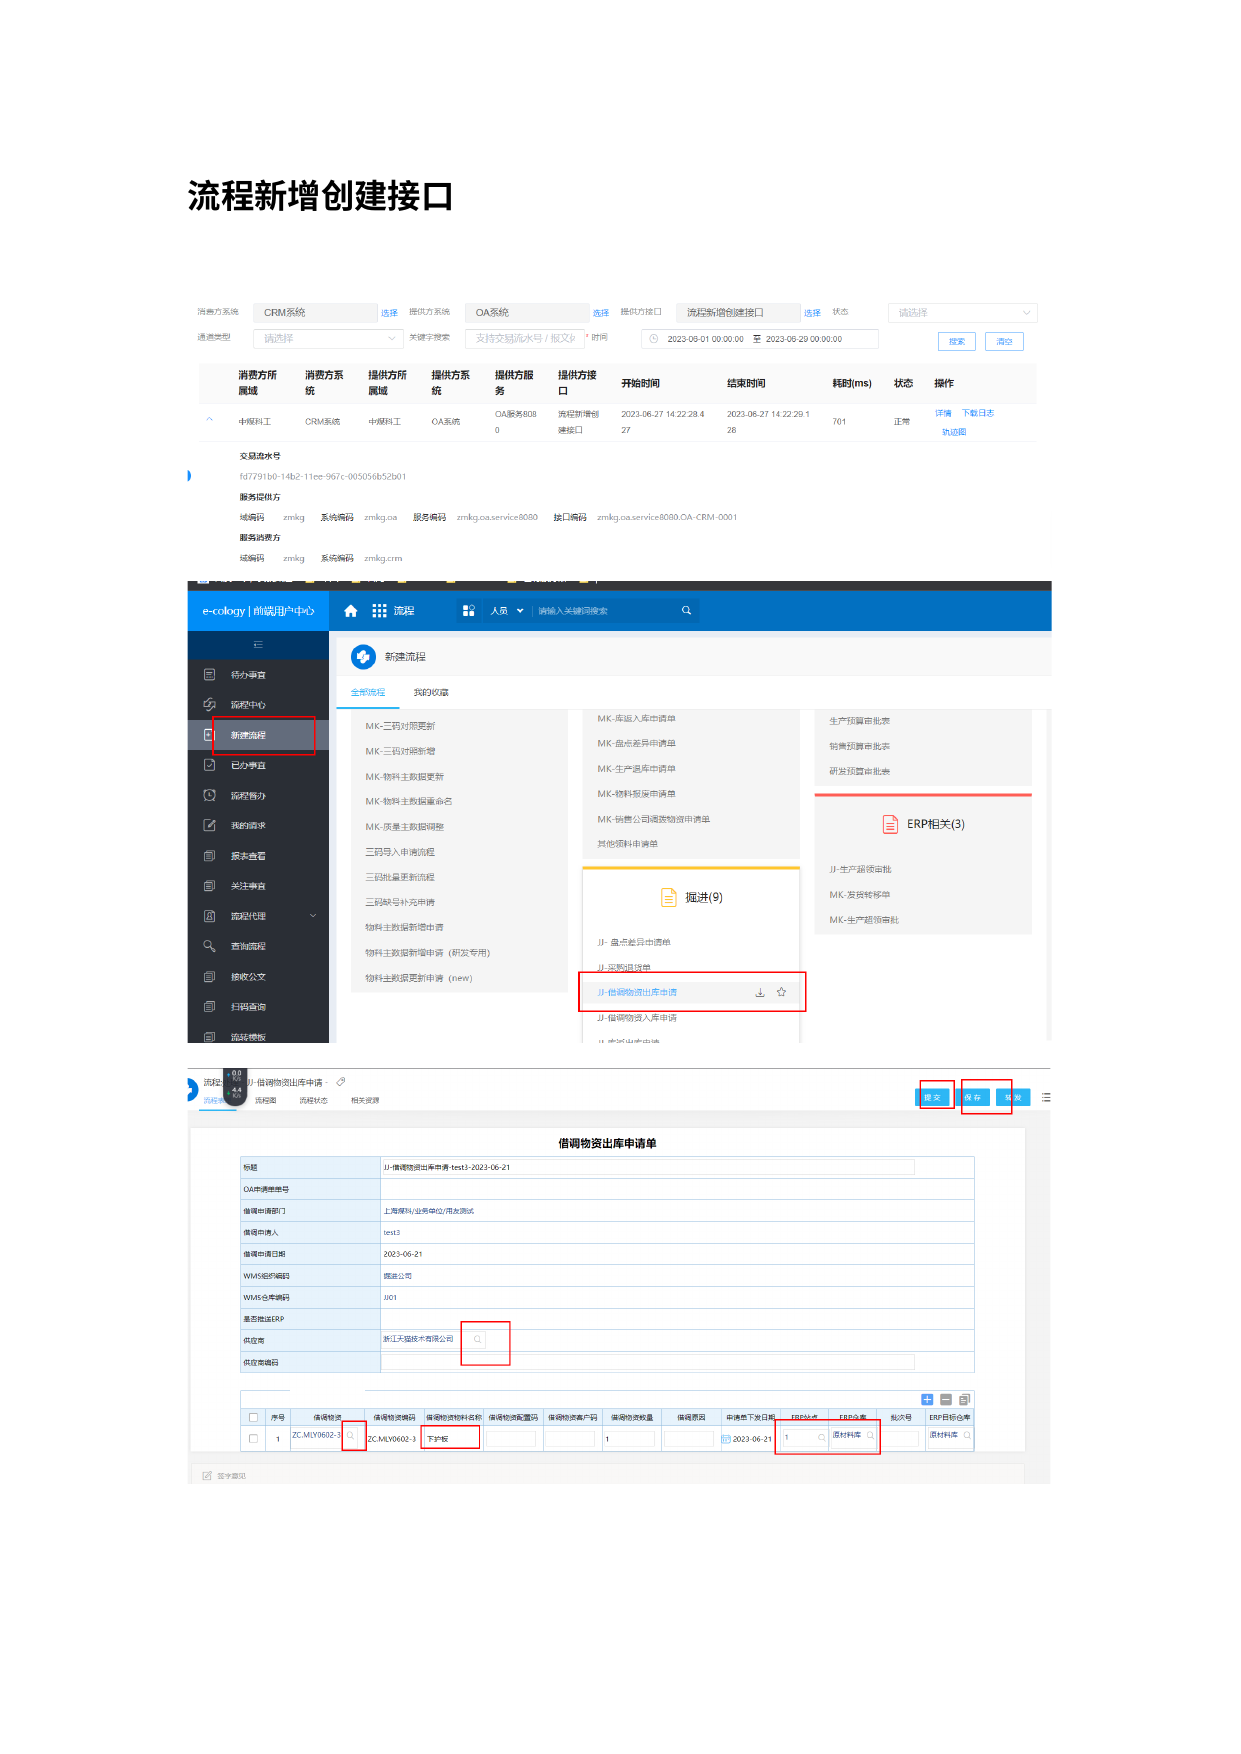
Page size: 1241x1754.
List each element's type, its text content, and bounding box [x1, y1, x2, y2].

picture [187, 581, 1052, 1043]
picture [187, 288, 1052, 568]
subtitle 流程新增创建接口 [187, 162, 1053, 227]
picture [187, 1068, 1051, 1484]
